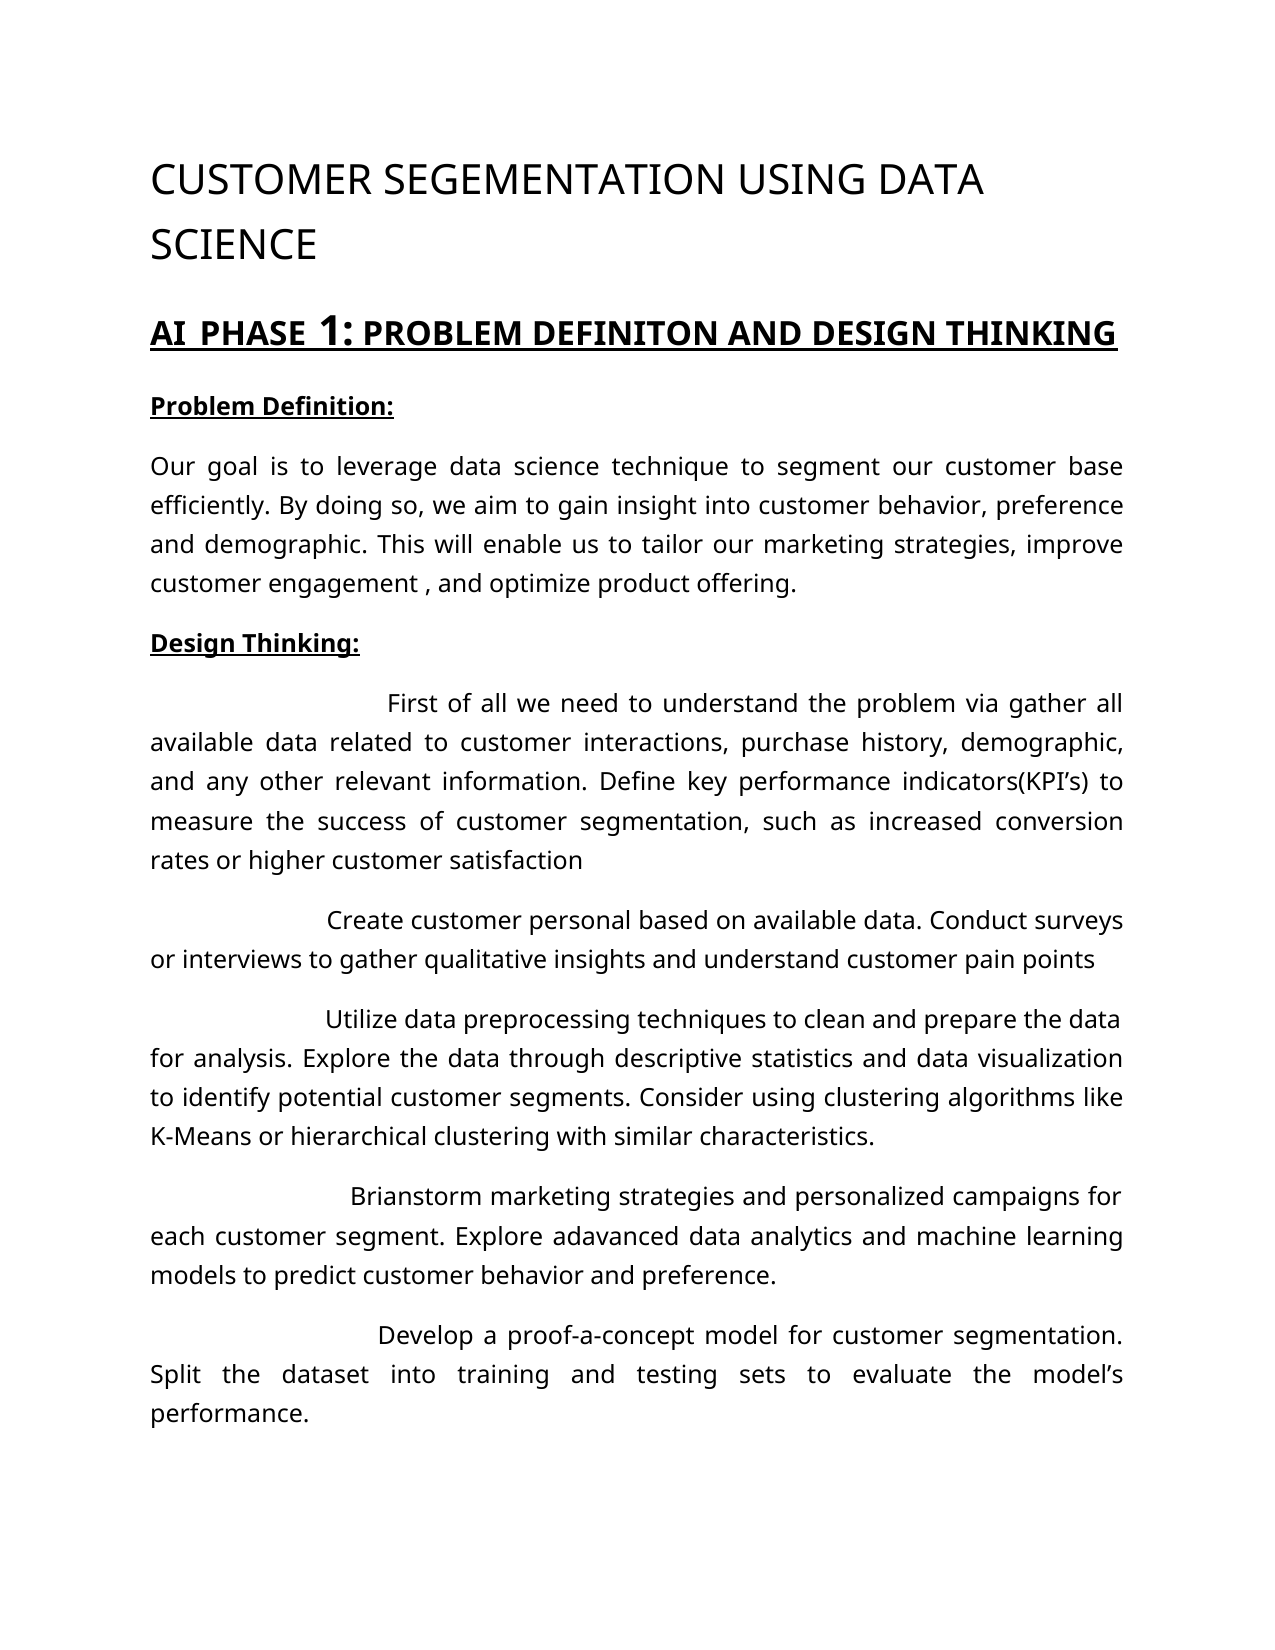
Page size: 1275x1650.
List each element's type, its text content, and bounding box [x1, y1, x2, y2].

text Brianstorm marketing strategies and personalized campaigns for each customer segment. Explore adavanced data analytics and machine learning models to predict customer behavior and preference. [150, 1179, 1125, 1291]
text Develop a proof-a-concept model for customer segmentation. Split the dataset into training and testing sets to evaluate the model’s performance. [150, 1317, 1125, 1430]
text Problem Definition: [150, 388, 1125, 422]
text Utilize data preprocessing techniques to clean and prepare the data for analysis. Explore the data through descriptive statistics and data visualization to identify potential customer segments. Consider using clustering algorithms like K-Means or hierarchical clustering with similar characteristics. [150, 1001, 1125, 1153]
text Create customer personal based on available data. Conduct surveys or interviews to gather qualitative insights and understand customer pain points [150, 902, 1125, 976]
text CUSTOMER SEGEMENTATION USING DATA SCIENCE [150, 150, 1125, 272]
text Design Thinking: [150, 626, 1125, 660]
text Our goal is to leverage data science technique to segment our customer base efficiently. By doing so, we aim to gain insight into customer behavior, preference and demographic. This will enable us to tailor our marketing strategies, improve customer engagement , and optimize product offering. [150, 448, 1125, 600]
text First of all we need to understand the problem via gather all available data related to customer interactions, purchase history, demographic, and any other relevant information. Define key performance indicators(KPI’s) to measure the success of customer segmentation, such as increased conversion rates or higher customer satisfaction [150, 686, 1125, 876]
text AI_PHASE 1: PROBLEM DEFINITON AND DESIGN THINKING [150, 301, 1125, 358]
